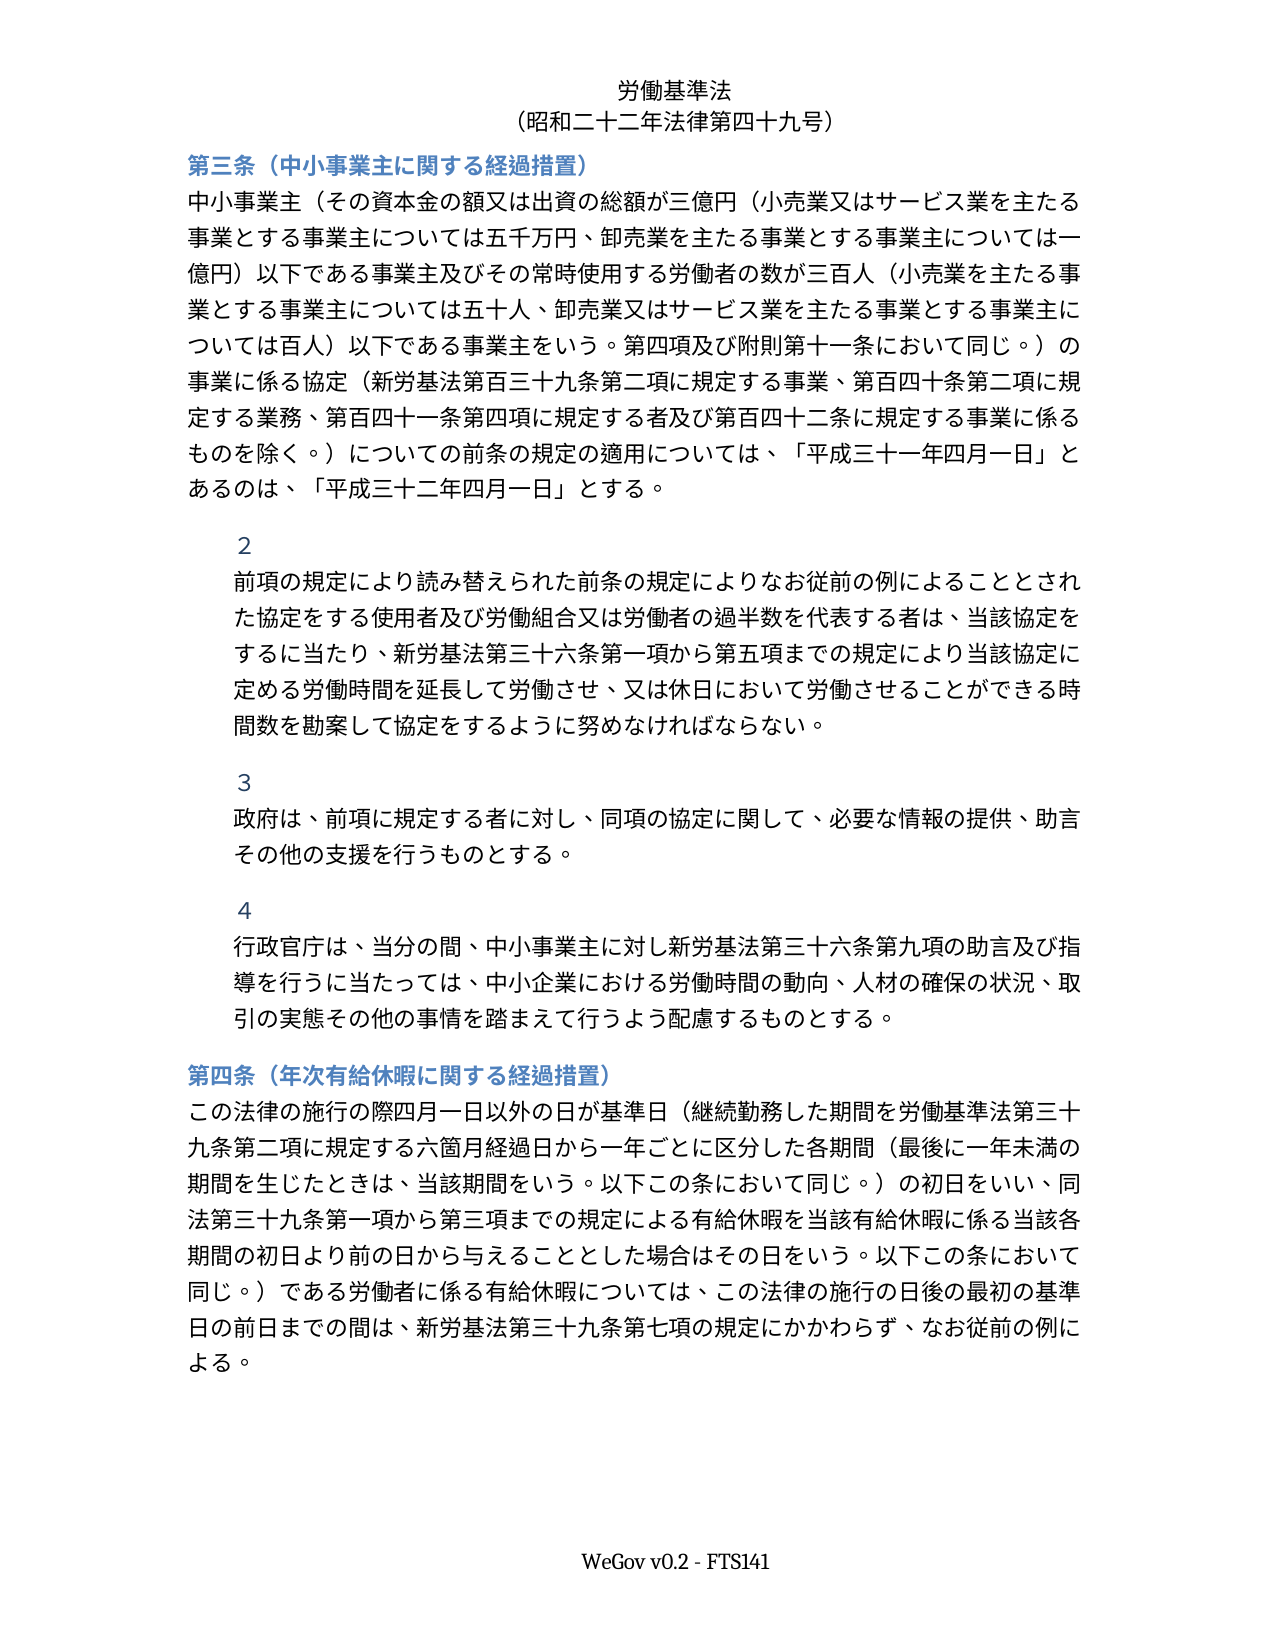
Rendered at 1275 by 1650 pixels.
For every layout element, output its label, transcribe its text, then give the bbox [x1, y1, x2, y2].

text この法律の施行の際四月一日以外の日が基準日（継続勤務した期間を労働基準法第三十九条第二項に規定する六箇月経過日から一年ごとに区分した各期間（最後に一年未満の期間を生じたときは、当該期間をいう。以下この条において同じ。）の初日をいい、同法第三十九条第一項から第三項までの規定による有給休暇を当該有給休暇に係る当該各期間の初日より前の日から与えることとした場合はその日をいう。以下この条において同じ。）である労働者に係る有給休暇については、この法律の施行の日後の最初の基準日の前日までの間は、新労基法第三十九条第七項の規定にかかわらず、なお従前の例による。 [187, 1096, 1087, 1379]
subtitle 第三条（中小事業主に関する経過措置） [187, 150, 1087, 181]
text 中小事業主（その資本金の額又は出資の総額が三億円（小売業又はサービス業を主たる事業とする事業主については五千万円、卸売業を主たる事業とする事業主については一億円）以下である事業主及びその常時使用する労働者の数が三百人（小売業を主たる事業とする事業主については五十人、卸売業又はサービス業を主たる事業とする事業主については百人）以下である事業主をいう。第四項及び附則第十一条において同じ。）の事業に係る協定（新労基法第百三十九条第二項に規定する事業、第百四十条第二項に規定する業務、第百四十一条第四項に規定する者及び第百四十二条に規定する事業に係るものを除く。）についての前条の規定の適用については、「平成三十一年四月一日」とあるのは、「平成三十二年四月一日」とする。 [187, 186, 1087, 505]
subtitle ４ [233, 895, 1087, 927]
subtitle 第四条（年次有給休暇に関する経過措置） [187, 1060, 1087, 1091]
text 前項の規定により読み替えられた前条の規定によりなお従前の例によることとされた協定をする使用者及び労働組合又は労働者の過半数を代表する者は、当該協定をするに当たり、新労基法第三十六条第一項から第五項までの規定により当該協定に定める労働時間を延長して労働させ、又は休日において労働させることができる時間数を勘案して協定をするように努めなければならない。 [233, 566, 1087, 741]
text 政府は、前項に規定する者に対し、同項の協定に関して、必要な情報の提供、助言その他の支援を行うものとする。 [233, 803, 1087, 870]
subtitle ３ [233, 767, 1087, 798]
subtitle ２ [233, 530, 1087, 561]
text 行政官庁は、当分の間、中小事業主に対し新労基法第三十六条第九項の助言及び指導を行うに当たっては、中小企業における労働時間の動向、人材の確保の状況、取引の実態その他の事情を踏まえて行うよう配慮するものとする。 [233, 931, 1087, 1034]
